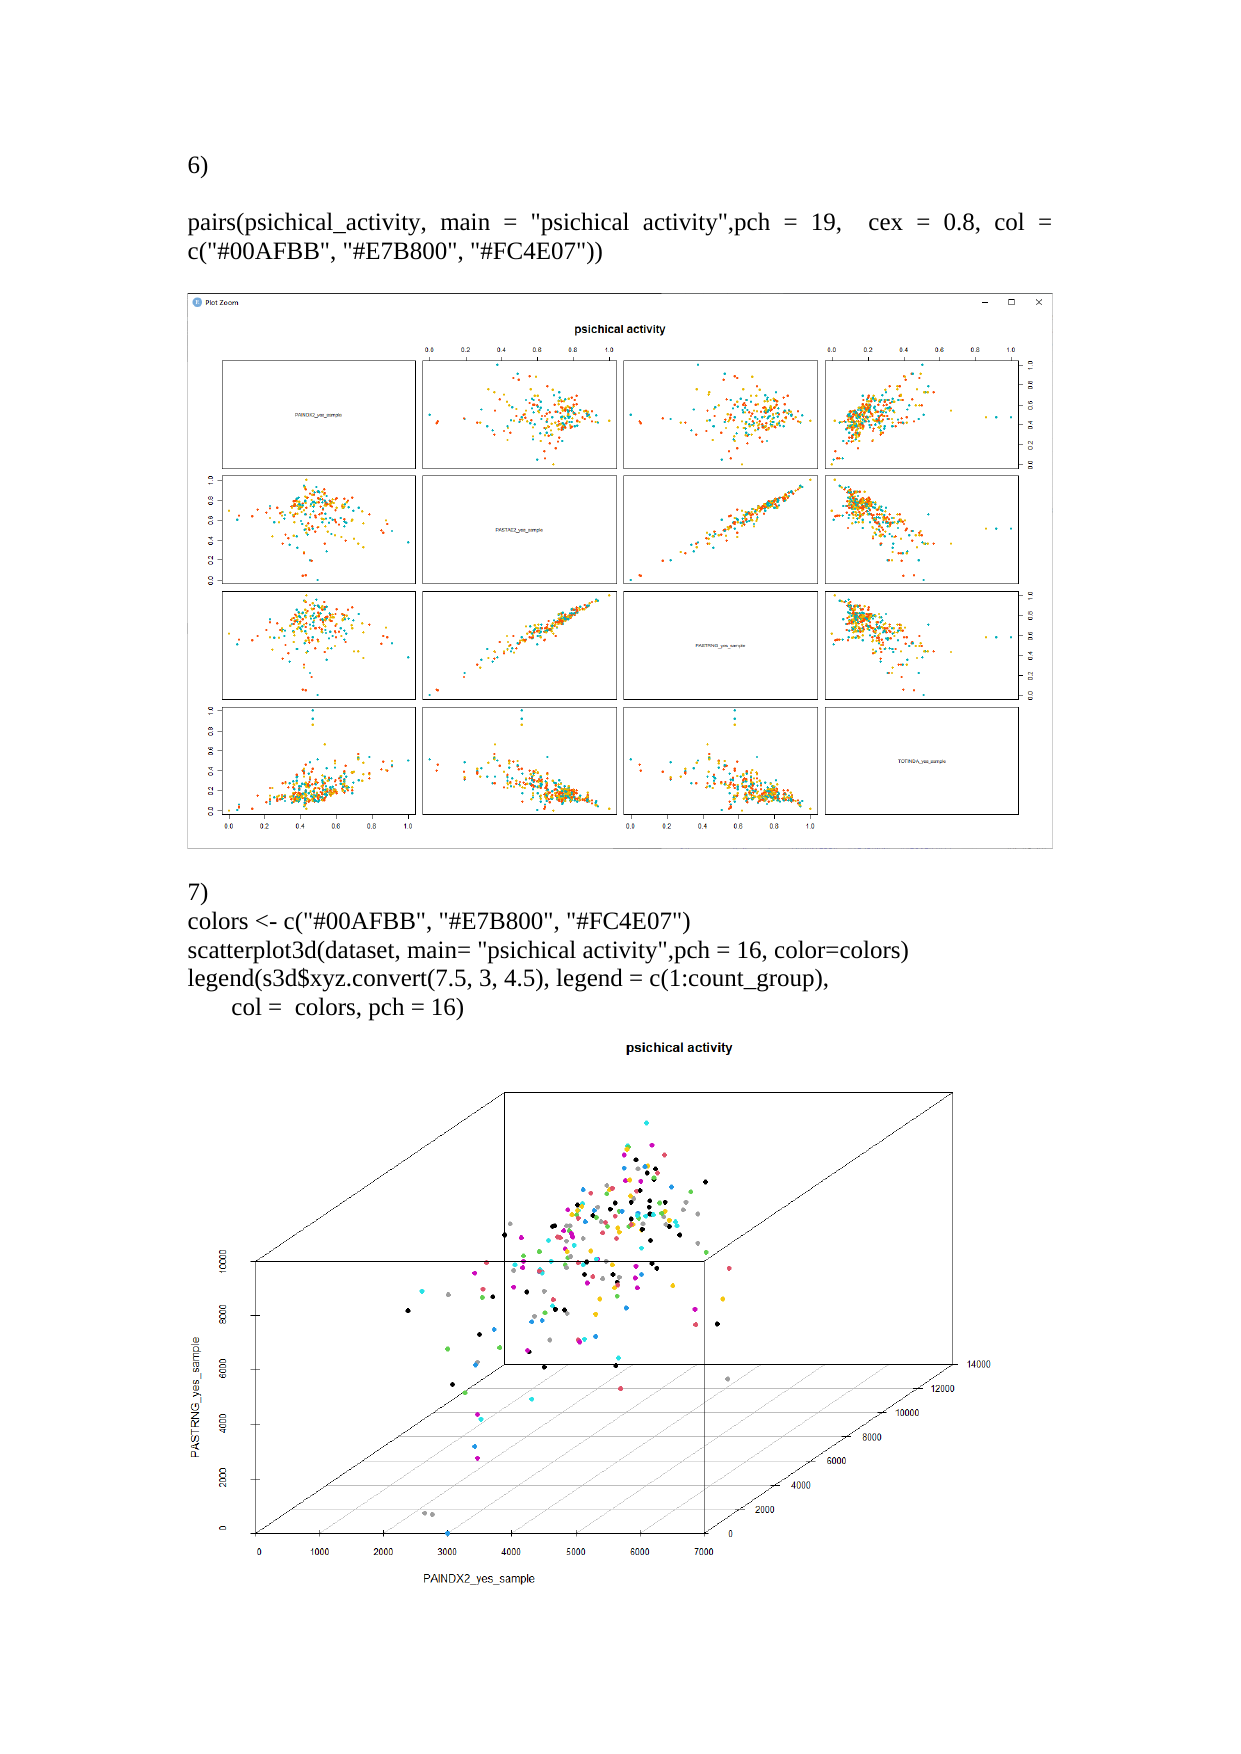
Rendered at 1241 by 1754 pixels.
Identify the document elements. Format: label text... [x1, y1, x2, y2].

text legend(s3d$xyz.convert(7.5, 3, 4.5), legend = c(1:count_group), [187, 963, 1053, 992]
text col = colors, pch = 16) [187, 992, 1053, 1021]
text pairs(psichical_activity, main = "psichical activity",pch = 19, cex = 0.8, col = c("#00AFBB", "#E7B800", "#FC4E07")) [187, 207, 1053, 265]
picture [187, 1021, 1053, 1589]
text 6) [187, 150, 1053, 179]
text scatterplot3d(dataset, main= "psichical activity",pch = 16, color=colors) [187, 935, 1053, 963]
text colors <- c("#00AFBB", "#E7B800", "#FC4E07") [187, 906, 1053, 935]
text 7) [187, 877, 1053, 906]
picture [187, 293, 1053, 849]
